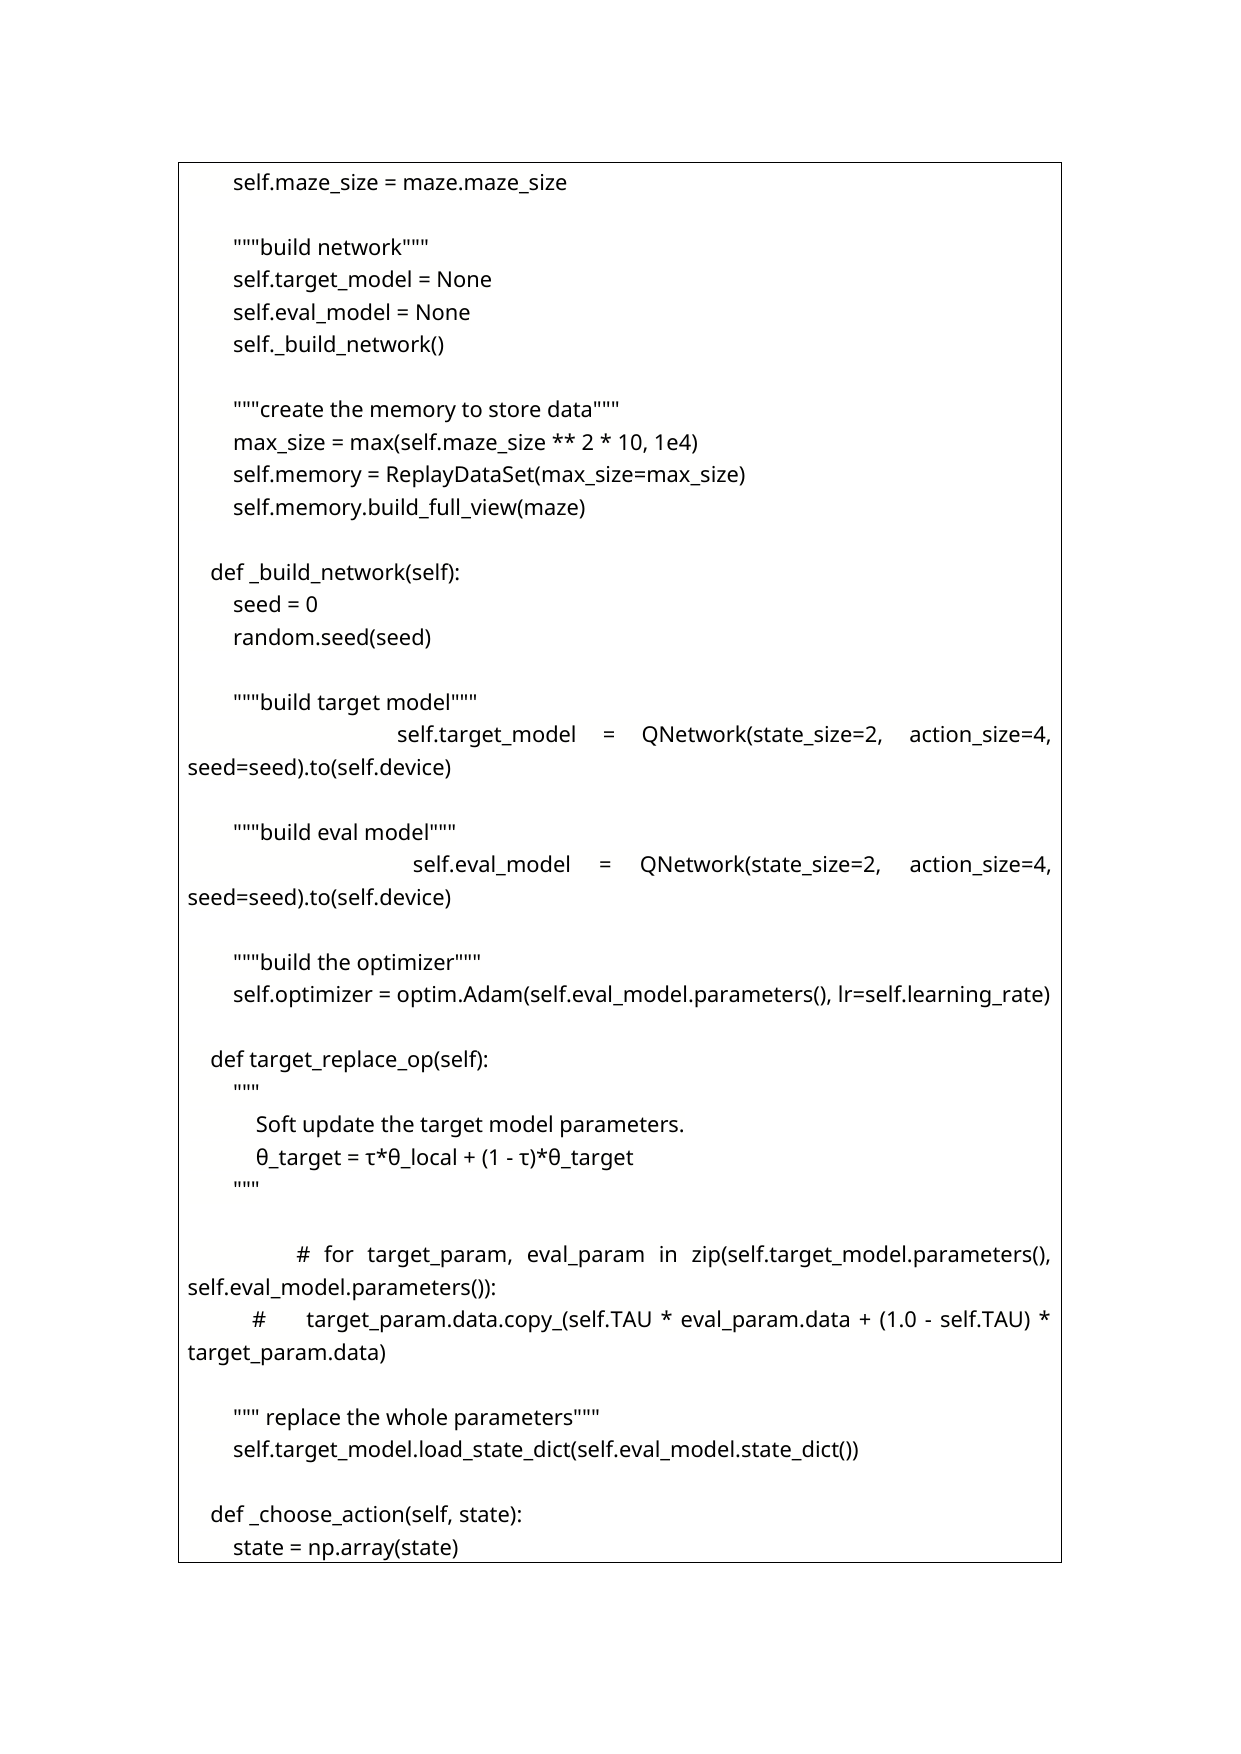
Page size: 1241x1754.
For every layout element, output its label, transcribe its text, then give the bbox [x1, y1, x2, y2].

text """build eval model""" [187, 815, 1053, 848]
text self.memory.build_full_view(maze) [187, 490, 1053, 523]
text self.target_model = None [187, 263, 1053, 295]
text self.target_model.load_state_dict(self.eval_model.state_dict()) [187, 1433, 1053, 1465]
text state = np.array(state) [187, 1530, 1053, 1562]
text random.seed(seed) [187, 620, 1053, 653]
text self.memory = ReplayDataSet(max_size=max_size) [187, 458, 1053, 490]
text self.eval_model = None [187, 295, 1053, 328]
text """build target model""" [187, 685, 1053, 718]
text seed = 0 [187, 588, 1053, 620]
text def _choose_action(self, state): [187, 1498, 1053, 1530]
text self.maze_size = maze.maze_size [179, 163, 1061, 198]
text """ replace the whole parameters""" [187, 1400, 1053, 1433]
text """build the optimizer""" [187, 945, 1053, 978]
text Soft update the target model parameters. [187, 1108, 1053, 1140]
text self.target_model = QNetwork(state_size=2, action_size=4, seed=seed).to(self.device) [187, 718, 1053, 783]
text max_size = max(self.maze_size ** 2 * 10, 1e4) [187, 425, 1053, 458]
text θ_target = τ*θ_local + (1 - τ)*θ_target [187, 1140, 1053, 1173]
text # target_param.data.copy_(self.TAU * eval_param.data + (1.0 - self.TAU) * target_param.data) [187, 1303, 1053, 1368]
text def target_replace_op(self): [187, 1043, 1053, 1075]
text """create the memory to store data""" [187, 393, 1053, 425]
text self.eval_model = QNetwork(state_size=2, action_size=4, seed=seed).to(self.device) [187, 848, 1053, 913]
text """ [187, 1075, 1053, 1108]
text # for target_param, eval_param in zip(self.target_model.parameters(), self.eval_model.parameters()): [187, 1238, 1053, 1303]
text """build network""" [187, 230, 1053, 263]
text def _build_network(self): [187, 555, 1053, 588]
text self._build_network() [187, 328, 1053, 360]
text """ [187, 1173, 1053, 1205]
